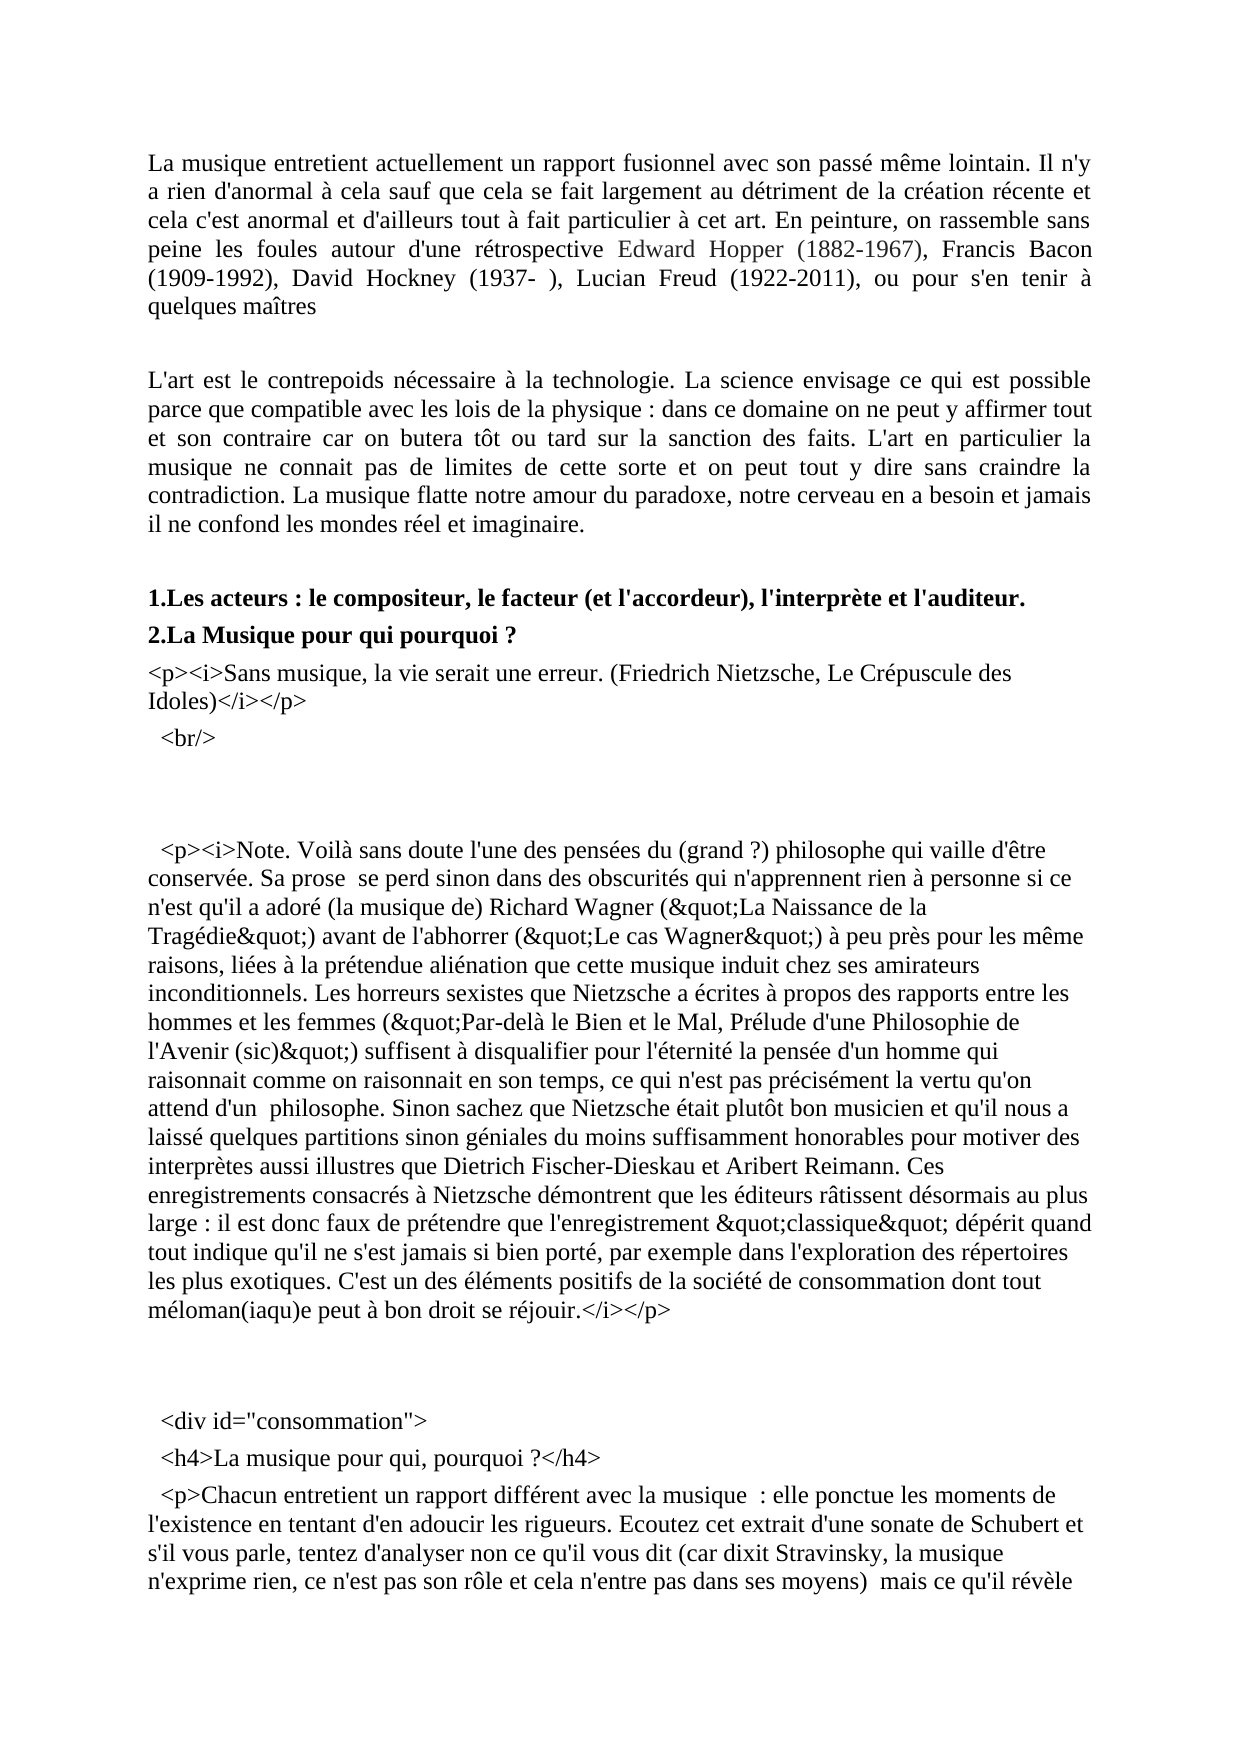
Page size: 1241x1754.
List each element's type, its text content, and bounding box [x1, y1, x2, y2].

text <div id="consommation"> [148, 1406, 1093, 1435]
text <p><i>Sans musique, la vie serait une erreur. (Friedrich Nietzsche, Le Crépuscule des Idoles)</i></p> [148, 658, 1093, 715]
text 1.Les acteurs : le compositeur, le facteur (et l'accordeur), l'interprète et l'auditeur. [148, 583, 1093, 612]
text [148, 1480, 1093, 1595]
text <br/> [148, 723, 1093, 752]
text La musique entretient actuellement un rapport fusionnel avec son passé même lointain. Il n'y a rien d'anormal à cela sauf que cela se fait largement au détriment de la création récente et cela c'est anormal et d'ailleurs tout à fait particulier à cet art. En peinture, on rassemble sans peine les foules autour d'une rétrospective Edward Hopper (1882-1967), Francis Bacon (1909-1992), David Hockney (1937- ), Lucian Freud (1922-2011), ou pour s'en tenir à quelques maîtres [148, 148, 1093, 320]
text 2.La Musique pour qui pourquoi ? [148, 621, 1093, 649]
text L'art est le contrepoids nécessaire à la technologie. La science envisage ce qui est possible parce que compatible avec les lois de la physique : dans ce domaine on ne peut y affirmer tout et son contraire car on butera tôt ou tard sur la sanction des faits. L'art en particulier la musique ne connait pas de limites de cette sorte et on peut tout y dire sans craindre la contradiction. La musique flatte notre amour du paradoxe, notre cerveau en a besoin et jamais il ne confond les mondes réel et imaginaire. [148, 366, 1093, 538]
text <h4>La musique pour qui, pourquoi ?</h4> [148, 1443, 1093, 1472]
text <p><i>Note. Voilà sans doute l'une des pensées du (grand ?) philosophe qui vaille d'être conservée. Sa prose se perd sinon dans des obscurités qui n'apprennent rien à personne si ce n'est qu'il a adoré (la musique de) Richard Wagner (&quot;La Naissance de la Tragédie&quot;) avant de l'abhorrer (&quot;Le cas Wagner&quot;) à peu près pour les même raisons, liées à la prétendue aliénation que cette musique induit chez ses amirateurs inconditionnels. Les horreurs sexistes que Nietzsche a écrites à propos des rapports entre les hommes et les femmes (&quot;Par-delà le Bien et le Mal, Prélude d'une Philosophie de l'Avenir (sic)&quot;) suffisent à disqualifier pour l'éternité la pensée d'un homme qui raisonnait comme on raisonnait en son temps, ce qui n'est pas précisément la vertu qu'on attend d'un philosophe. Sinon sachez que Nietzsche était plutôt bon musicien et qu'il nous a laissé quelques partitions sinon géniales du moins suffisamment honorables pour motiver des interprètes aussi illustres que Dietrich Fischer-Dieskau et Aribert Reimann. Ces enregistrements consacrés à Nietzsche démontrent que les éditeurs râtissent désormais au plus large : il est donc faux de prétendre que l'enregistrement &quot;classique&quot; dépérit quand tout indique qu'il ne s'est jamais si bien porté, par exemple dans l'exploration des répertoires les plus exotiques. C'est un des éléments positifs de la société de consommation dont tout méloman(iaqu)e peut à bon droit se réjouir.</i></p> [148, 835, 1093, 1323]
